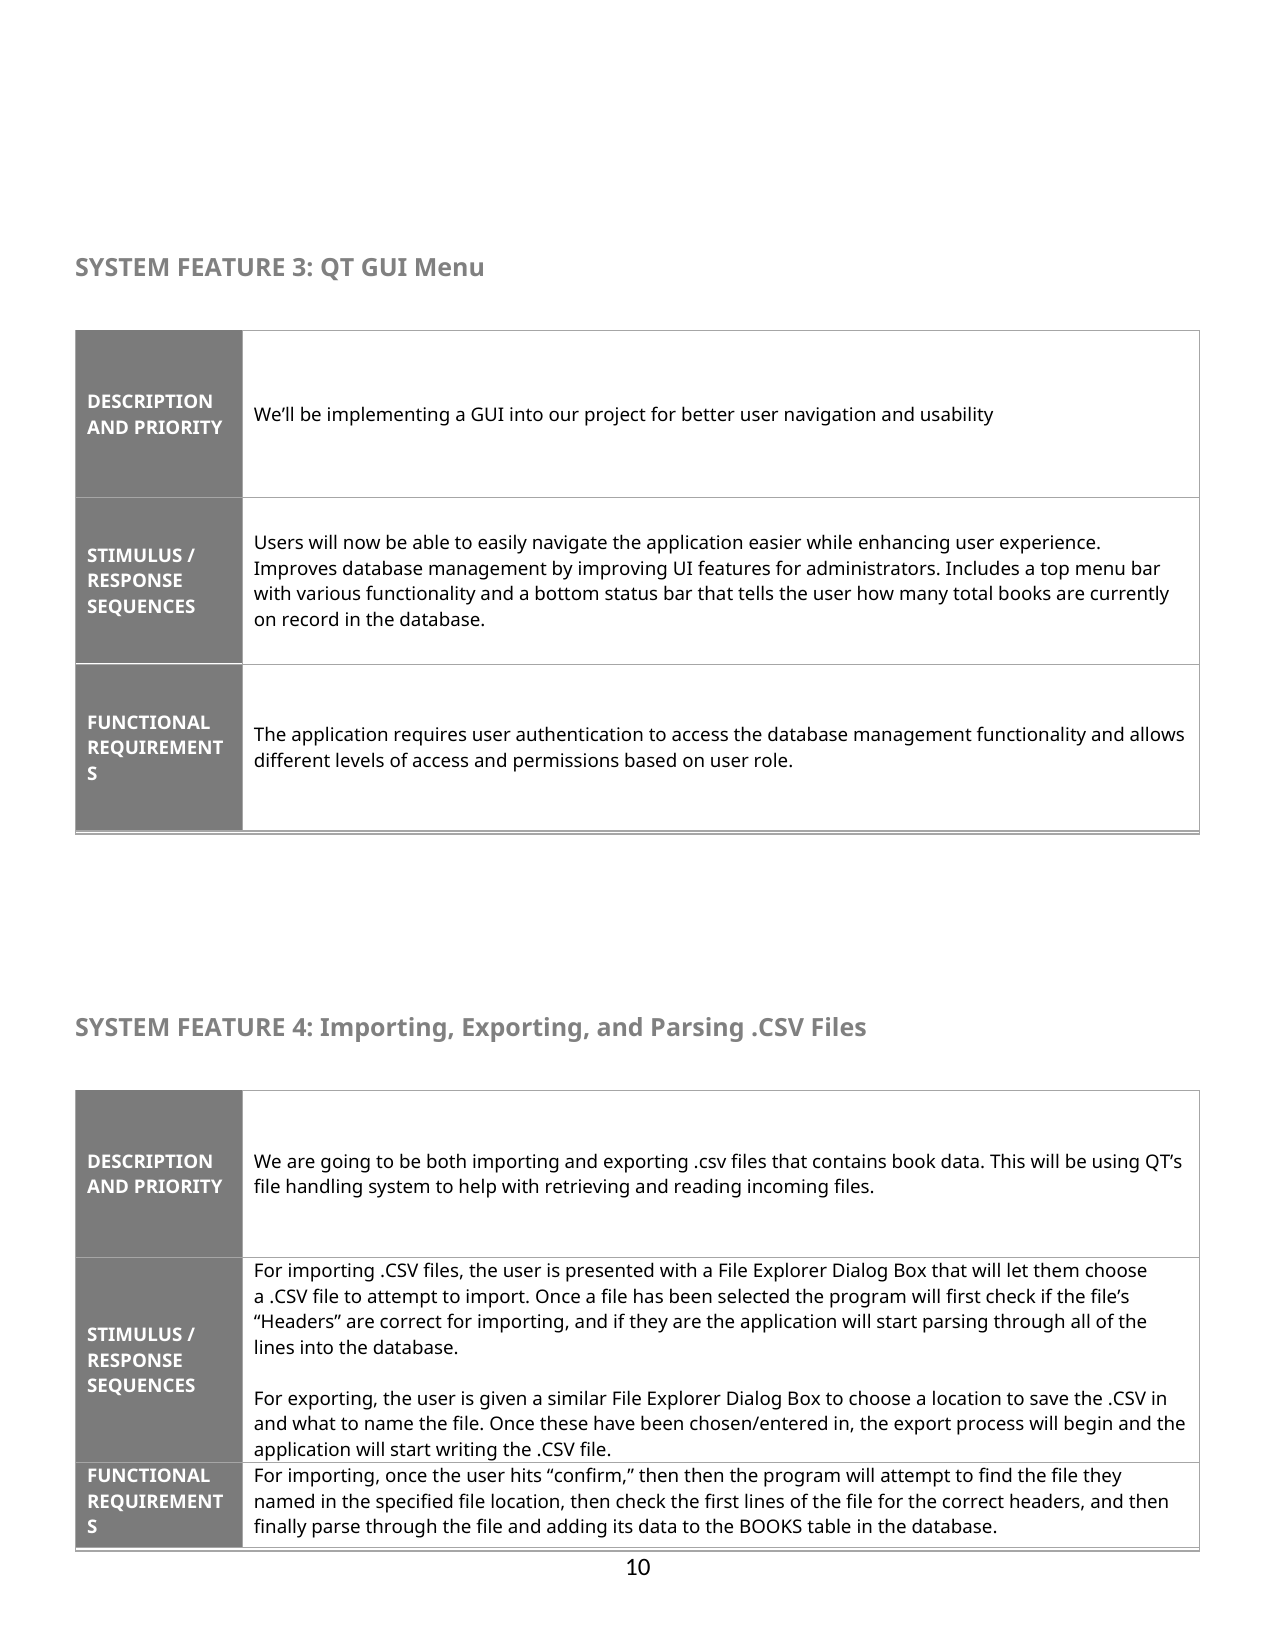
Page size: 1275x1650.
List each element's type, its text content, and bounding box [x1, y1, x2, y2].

table_cell For importing .CSV files, the user is presented with a File Explorer Dialog Box that will let them choose a .CSV file to attempt to import. Once a file has been selected the program will first check if the file’s “Headers” are correct for importing, and if they are the application will start parsing through all of the lines into the database. For exporting, the user is given a similar File Explorer Dialog Box to choose a location to save the .CSV in and what to name the file. Once these have been chosen/entered in, the export process will begin and the application will start writing the .CSV file. [243, 1258, 1199, 1462]
table_cell STIMULUS / RESPONSE SEQUENCES [76, 1258, 242, 1462]
subtitle SYSTEM FEATURE 4: Importing, Exporting, and Parsing .CSV Files [75, 1009, 1200, 1043]
table_header We’ll be implementing a GUI into our project for better user navigation and usability [243, 331, 1199, 497]
table_header We are going to be both importing and exporting .csv files that contains book data. This will be using QT’s file handling system to help with retrieving and reading incoming files. [243, 1091, 1199, 1257]
table_cell FUNCTIONAL REQUIREMENTS [76, 665, 242, 830]
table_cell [76, 1463, 242, 1547]
table_cell The application requires user authentication to access the database management functionality and allows different levels of access and permissions based on user role. [243, 665, 1199, 830]
table_header DESCRIPTION AND PRIORITY [76, 1090, 242, 1257]
table_cell STIMULUS / RESPONSE SEQUENCES [76, 498, 242, 663]
table_cell Users will now be able to easily navigate the application easier while enhancing user experience. Improves database management by improving UI features for administrators. Includes a top menu bar with various functionality and a bottom status bar that tells the user how many total books are currently on record in the database. [243, 498, 1199, 663]
subtitle SYSTEM FEATURE 3: QT GUI Menu [75, 249, 1200, 283]
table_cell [243, 1463, 1199, 1547]
table_header DESCRIPTION AND PRIORITY [76, 330, 242, 497]
